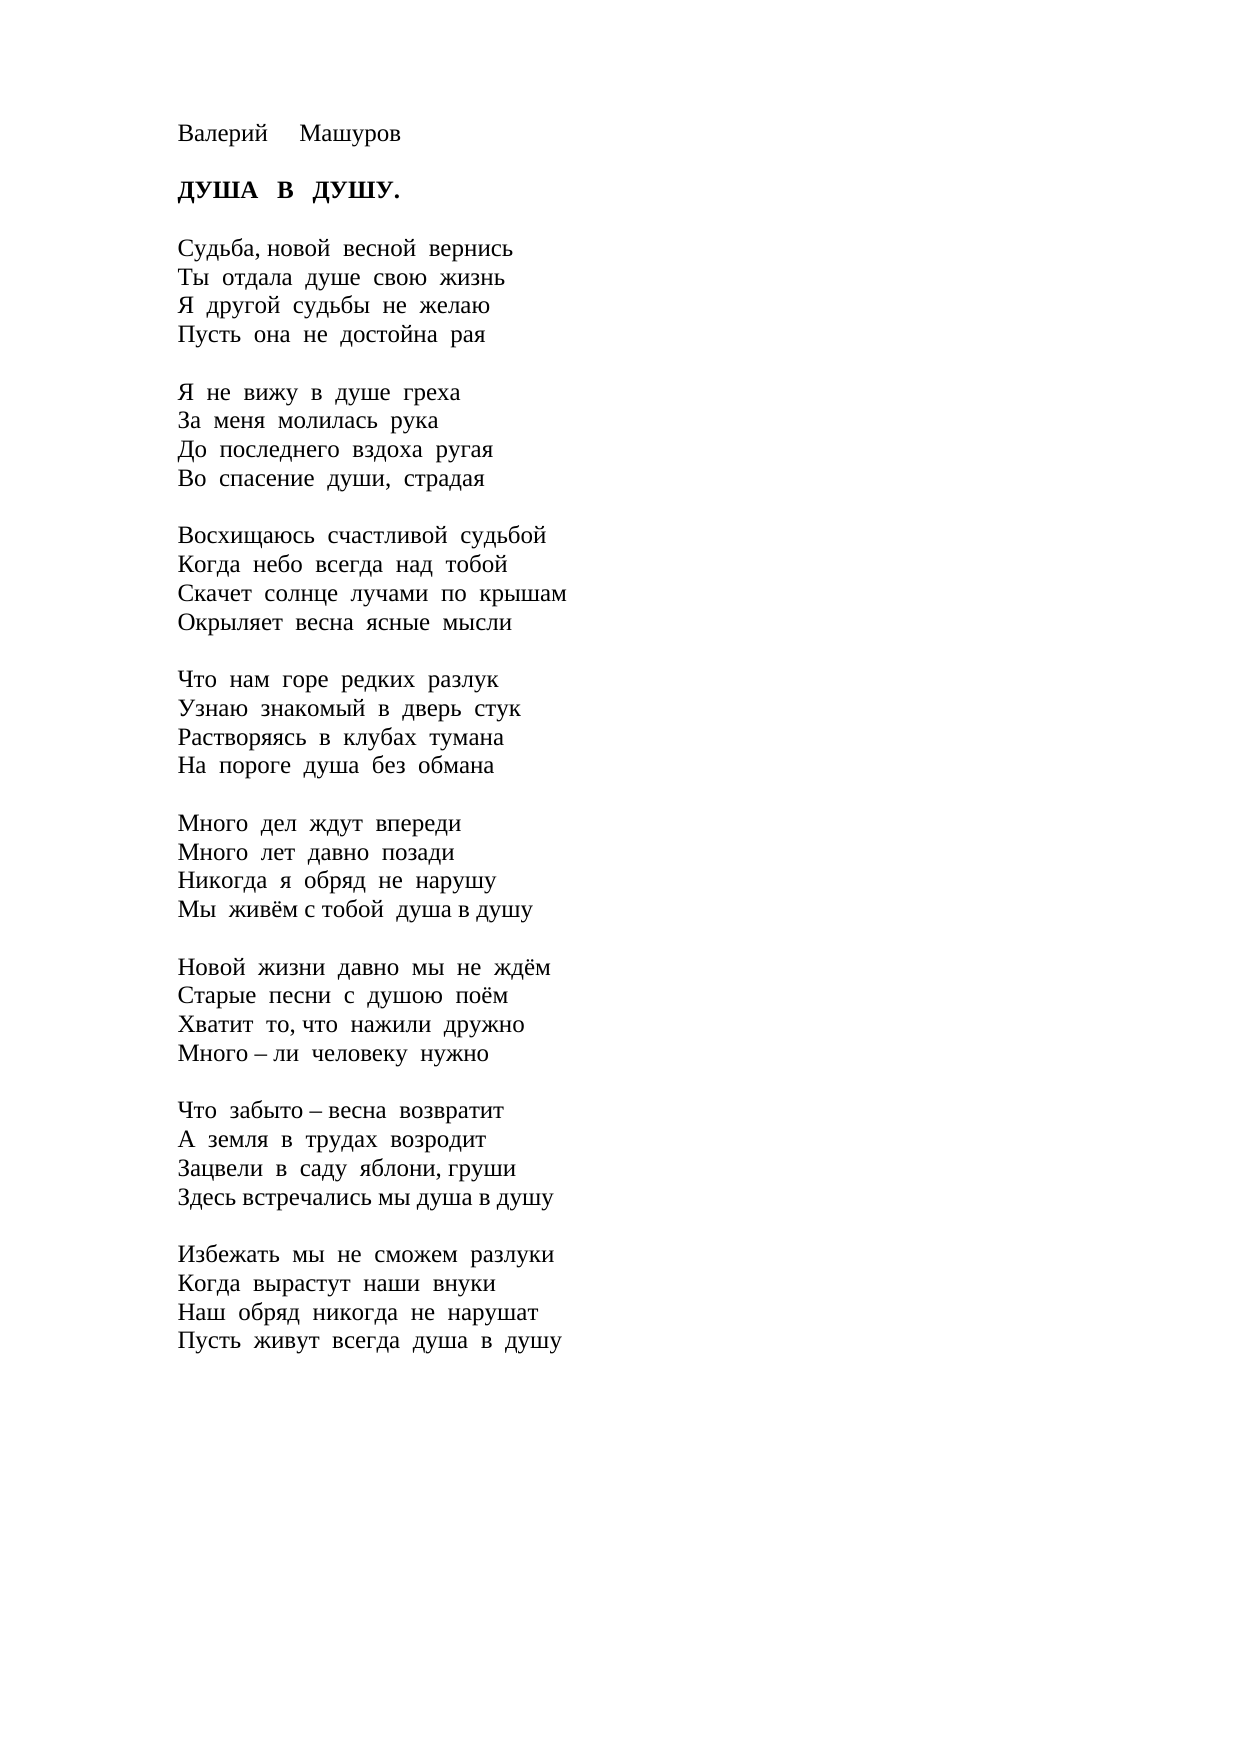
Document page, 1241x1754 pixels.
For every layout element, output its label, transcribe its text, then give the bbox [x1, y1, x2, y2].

text Пусть живут всегда душа в душу [177, 1326, 1152, 1354]
text Валерий Машуров [177, 118, 1152, 147]
text Что нам горе редких разлук [177, 664, 1152, 693]
text Я не вижу в душе греха [177, 377, 1152, 406]
text На пороге душа без обмана [177, 751, 1152, 779]
text Восхищаюсь счастливой судьбой [177, 521, 1152, 549]
text Скачет солнце лучами по крышам [177, 578, 1152, 607]
text Узнаю знакомый в дверь стук [177, 693, 1152, 722]
text Что забыто – весна возвратит [177, 1096, 1152, 1124]
text Новой жизни давно мы не ждём [177, 952, 1152, 981]
text Много лет давно позади [177, 837, 1152, 866]
text А земля в трудах возродит [177, 1124, 1152, 1153]
text Ты отдала душе свою жизнь [177, 262, 1152, 291]
text За меня молилась рука [177, 406, 1152, 434]
text До последнего вздоха ругая [177, 434, 1152, 463]
text Здесь встречались мы душа в душу [177, 1182, 1152, 1211]
text Я другой судьбы не желаю [177, 291, 1152, 319]
text Много дел ждут впереди [177, 808, 1152, 837]
text Зацвели в саду яблони, груши [177, 1153, 1152, 1182]
text Наш обряд никогда не нарушат [177, 1297, 1152, 1326]
text Хватит то, что нажили дружно [177, 1009, 1152, 1038]
text Во спасение души, страдая [177, 463, 1152, 492]
text Никогда я обряд не нарушу [177, 866, 1152, 894]
text Когда вырастут наши внуки [177, 1268, 1152, 1297]
text Избежать мы не сможем разлуки [177, 1239, 1152, 1268]
text ДУША В ДУШУ. [177, 176, 1152, 204]
text Много – ли человеку нужно [177, 1038, 1152, 1067]
text Пусть она не достойна рая [177, 319, 1152, 348]
text Старые песни с душою поём [177, 981, 1152, 1009]
text Окрыляет весна ясные мысли [177, 607, 1152, 636]
text Когда небо всегда над тобой [177, 549, 1152, 578]
text Мы живём с тобой душа в душу [177, 894, 1152, 923]
text Растворяясь в клубах тумана [177, 722, 1152, 751]
text Судьба, новой весной вернись [177, 233, 1152, 262]
